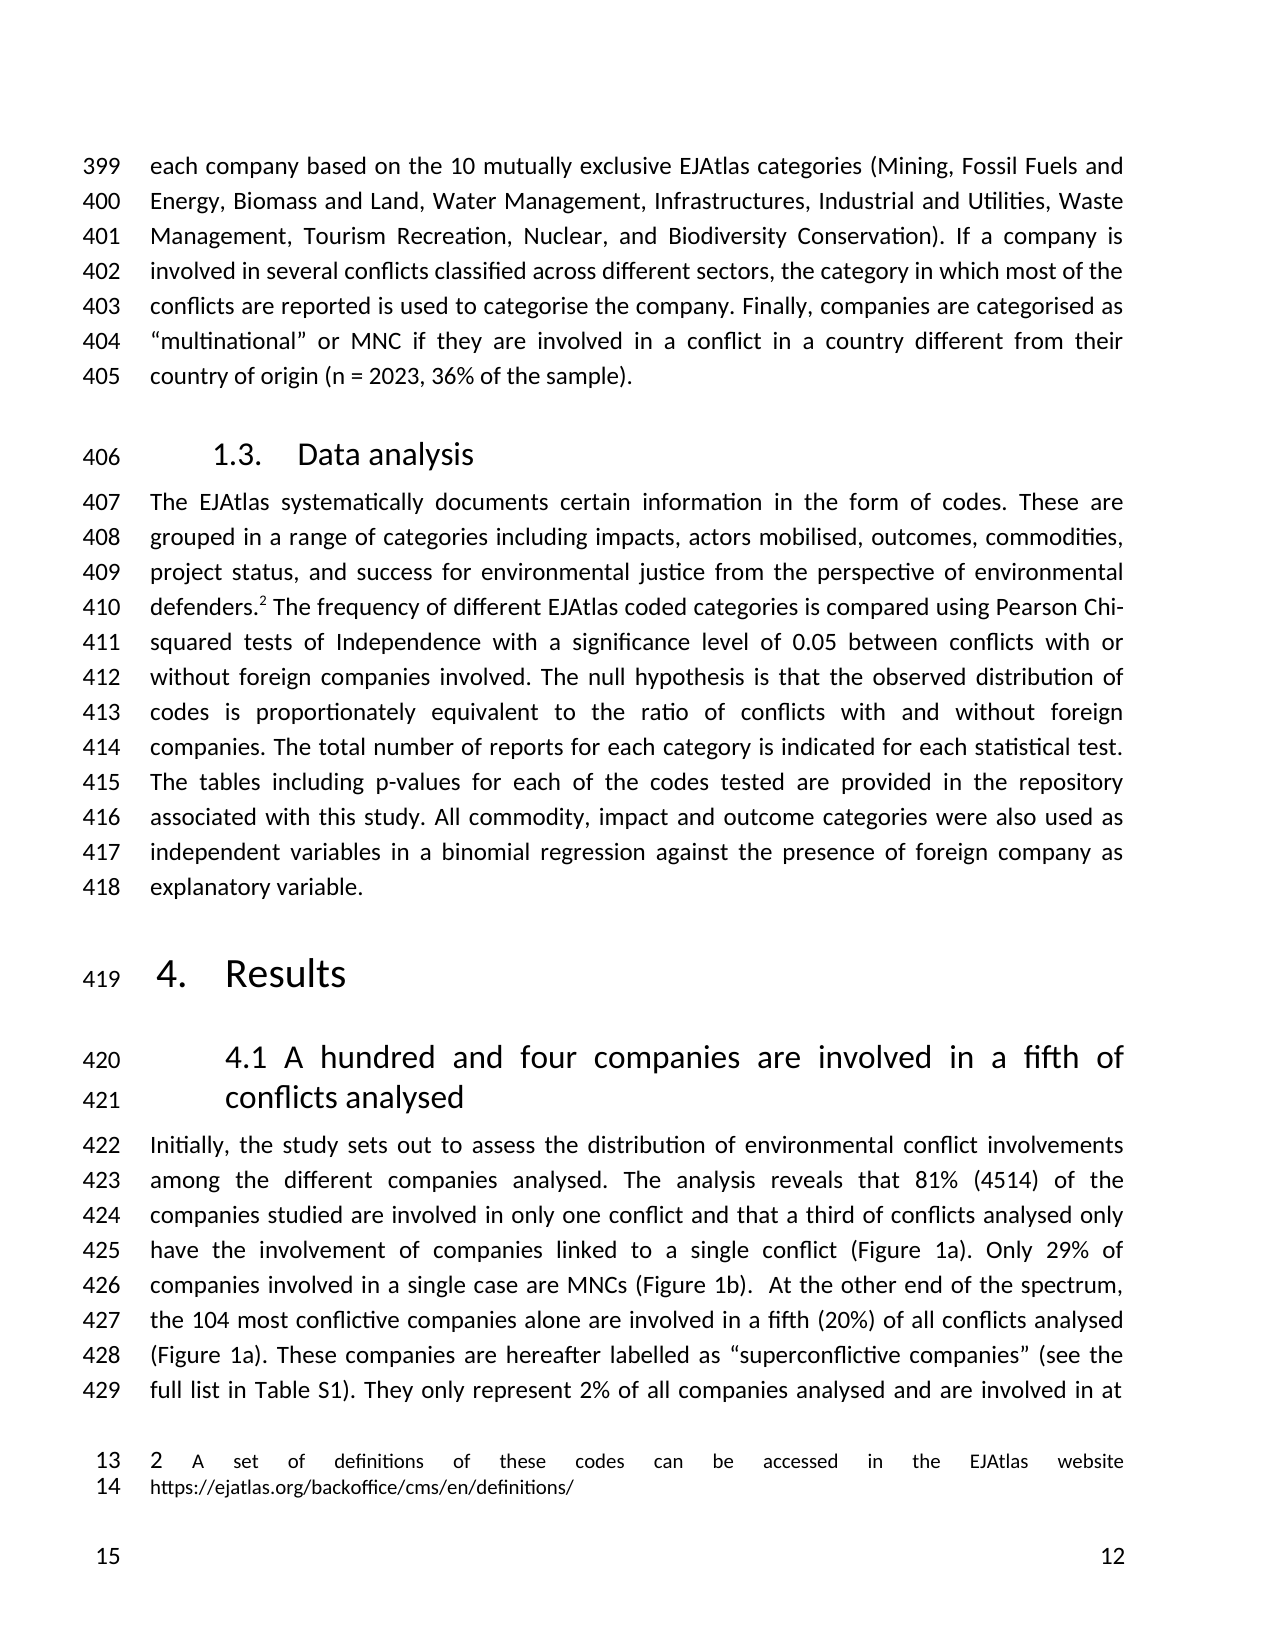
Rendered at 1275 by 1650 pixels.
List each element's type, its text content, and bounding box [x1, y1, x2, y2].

subtitle 4.1 A hundred and four companies are involved in a fifth of conflicts analysed [225, 1036, 1125, 1117]
text The EJAtlas systematically documents certain information in the form of codes. These are grouped in a range of categories including impacts, actors mobilised, outcomes, commodities, project status, and success for environmental justice from the perspective of environmental defenders. The frequency of different EJAtlas coded categories is compared using Pearson Chi-squared tests of Independence with a significance level of 0.05 between conflicts with or without foreign companies involved. The null hypothesis is that the observed distribution of codes is proportionately equivalent to the ratio of conflicts with and without foreign companies. The total number of reports for each category is indicated for each statistical test. The tables including p-values for each of the codes tested are provided in the repository associated with this study. All commodity, impact and outcome categories were also used as independent variables in a binomial regression against the presence of foreign company as explanatory variable. [150, 486, 1125, 901]
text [150, 1130, 1125, 1405]
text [150, 150, 1125, 391]
subtitle Results [187, 947, 1125, 998]
subtitle Data analysis [262, 432, 1125, 473]
